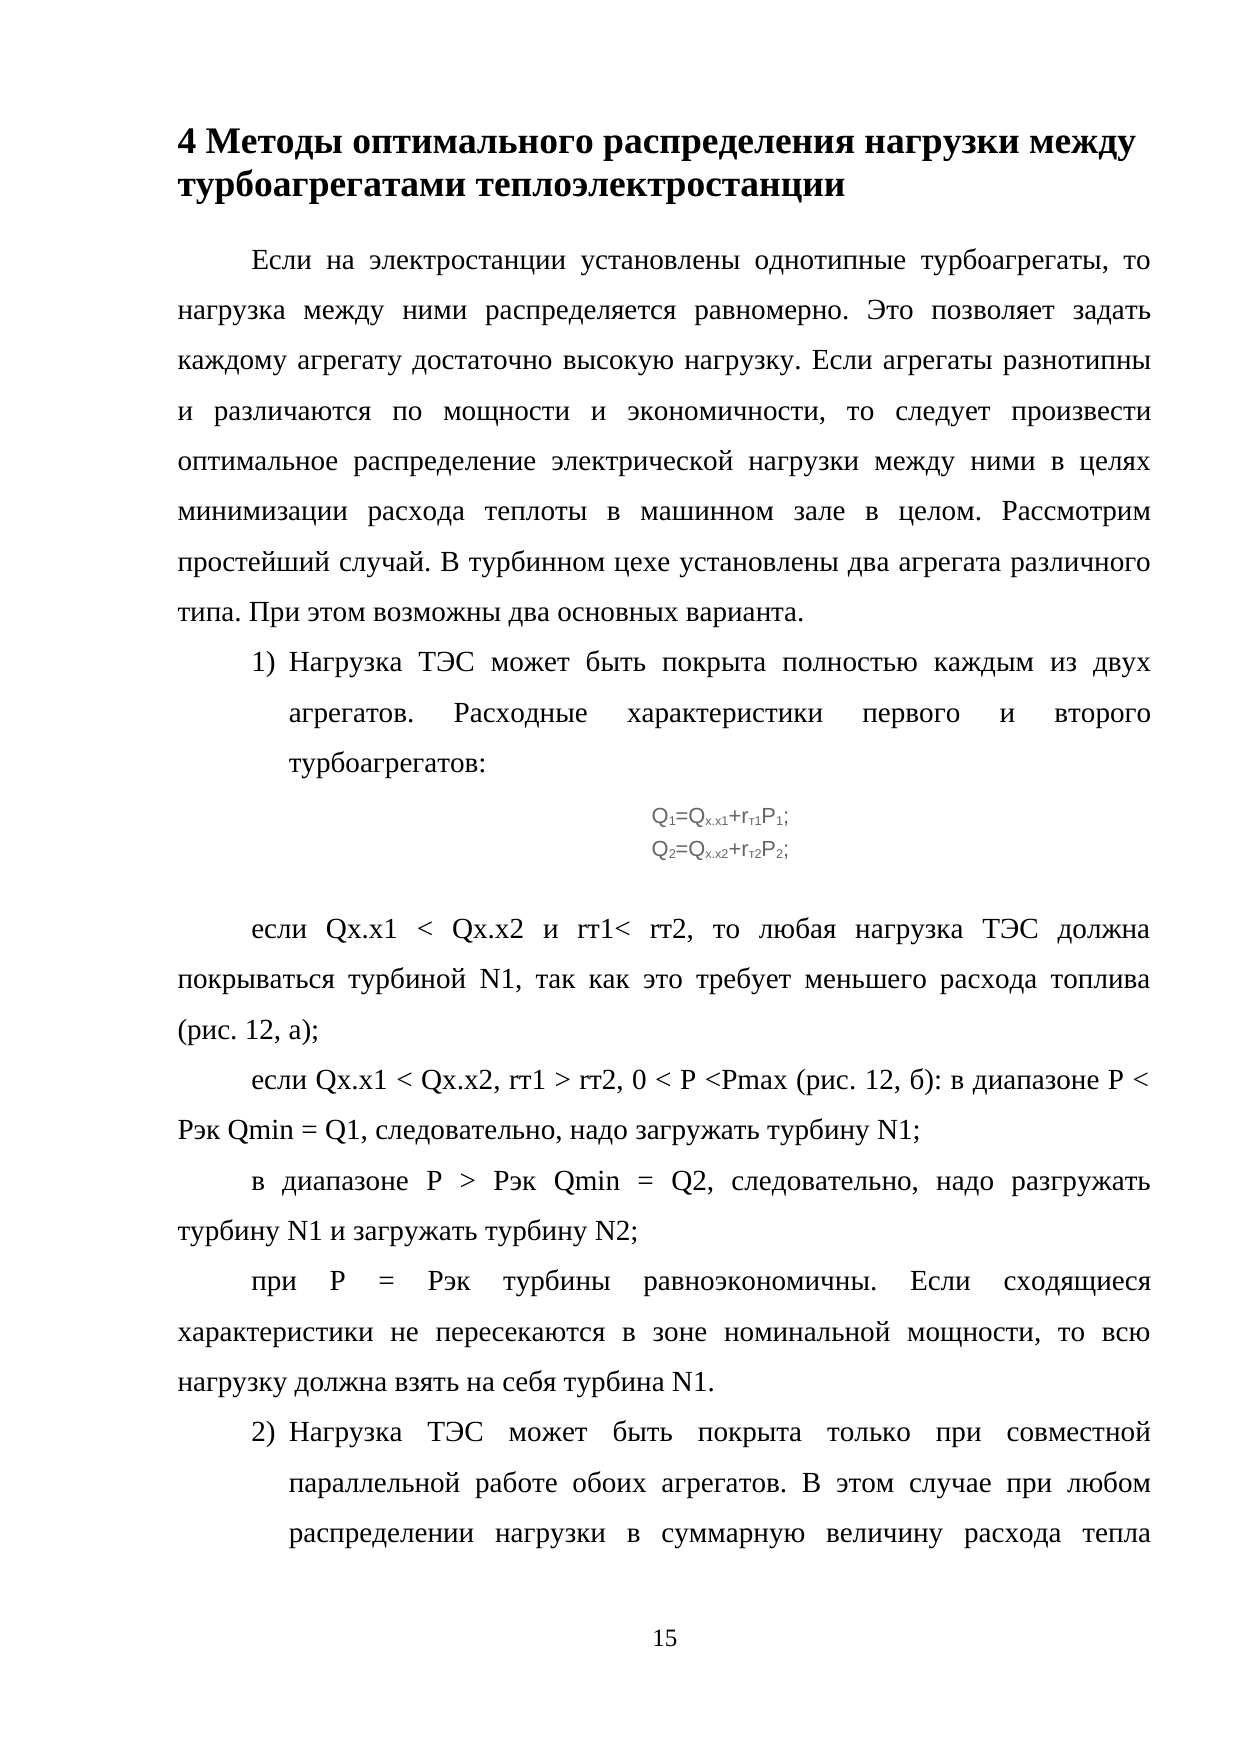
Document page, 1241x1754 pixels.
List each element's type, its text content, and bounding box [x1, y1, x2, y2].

text если Qх.х1 < Qх.х2, rт1 > rт2, 0 < Р <Pmах (рис. 12, б): в диапазоне Р < Рэк Qmin = Q1, следовательно, надо загружать турбину N1; [177, 1062, 1152, 1146]
text в диапазоне Р > Рэк Qmin = Q2, следовательно, надо разгружать турбину N1 и загружать турбину N2; [177, 1163, 1152, 1247]
list Q1=Qх.х1+rт1Р1; [288, 795, 1152, 828]
list Нагрузка ТЭС может быть покрыта полностью каждым из двух агрегатов. Расходные характеристики первого и второго турбоагрегатов: [251, 644, 1152, 778]
subtitle Методы оптимального распределения нагрузки между турбоагрегатами теплоэлектростанции [177, 118, 1152, 204]
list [251, 1414, 1152, 1548]
text если Qх.х1 < Qх.х2 и rт1< rт2, то любая нагрузка ТЭС должна покрываться турбиной N1, так как это требует меньшего расхода топлива (рис. 12, а); [177, 911, 1152, 1045]
text Если на электростанции установлены однотипные турбоагрегаты, то нагрузка между ними распределяется равномерно. Это позволяет задать каждому агрегату достаточно высокую нагрузку. Если агрегаты разнотипны и различаются по мощности и экономичности, то следует произвести оптимальное распределение электрической нагрузки между ними в целях минимизации расхода теплоты в машинном зале в целом. Рассмотрим простейший случай. В турбинном цехе установлены два агрегата различного типа. При этом возможны два основных варианта. [177, 242, 1152, 628]
text при Р = Рэк турбины равноэкономичны. Если сходящиеся характеристики не пересекаются в зоне номинальной мощности, то всю нагрузку должна взять на себя турбина N1. [177, 1263, 1152, 1398]
list Q2=Qх.х2+rт2Р2; [288, 828, 1152, 861]
